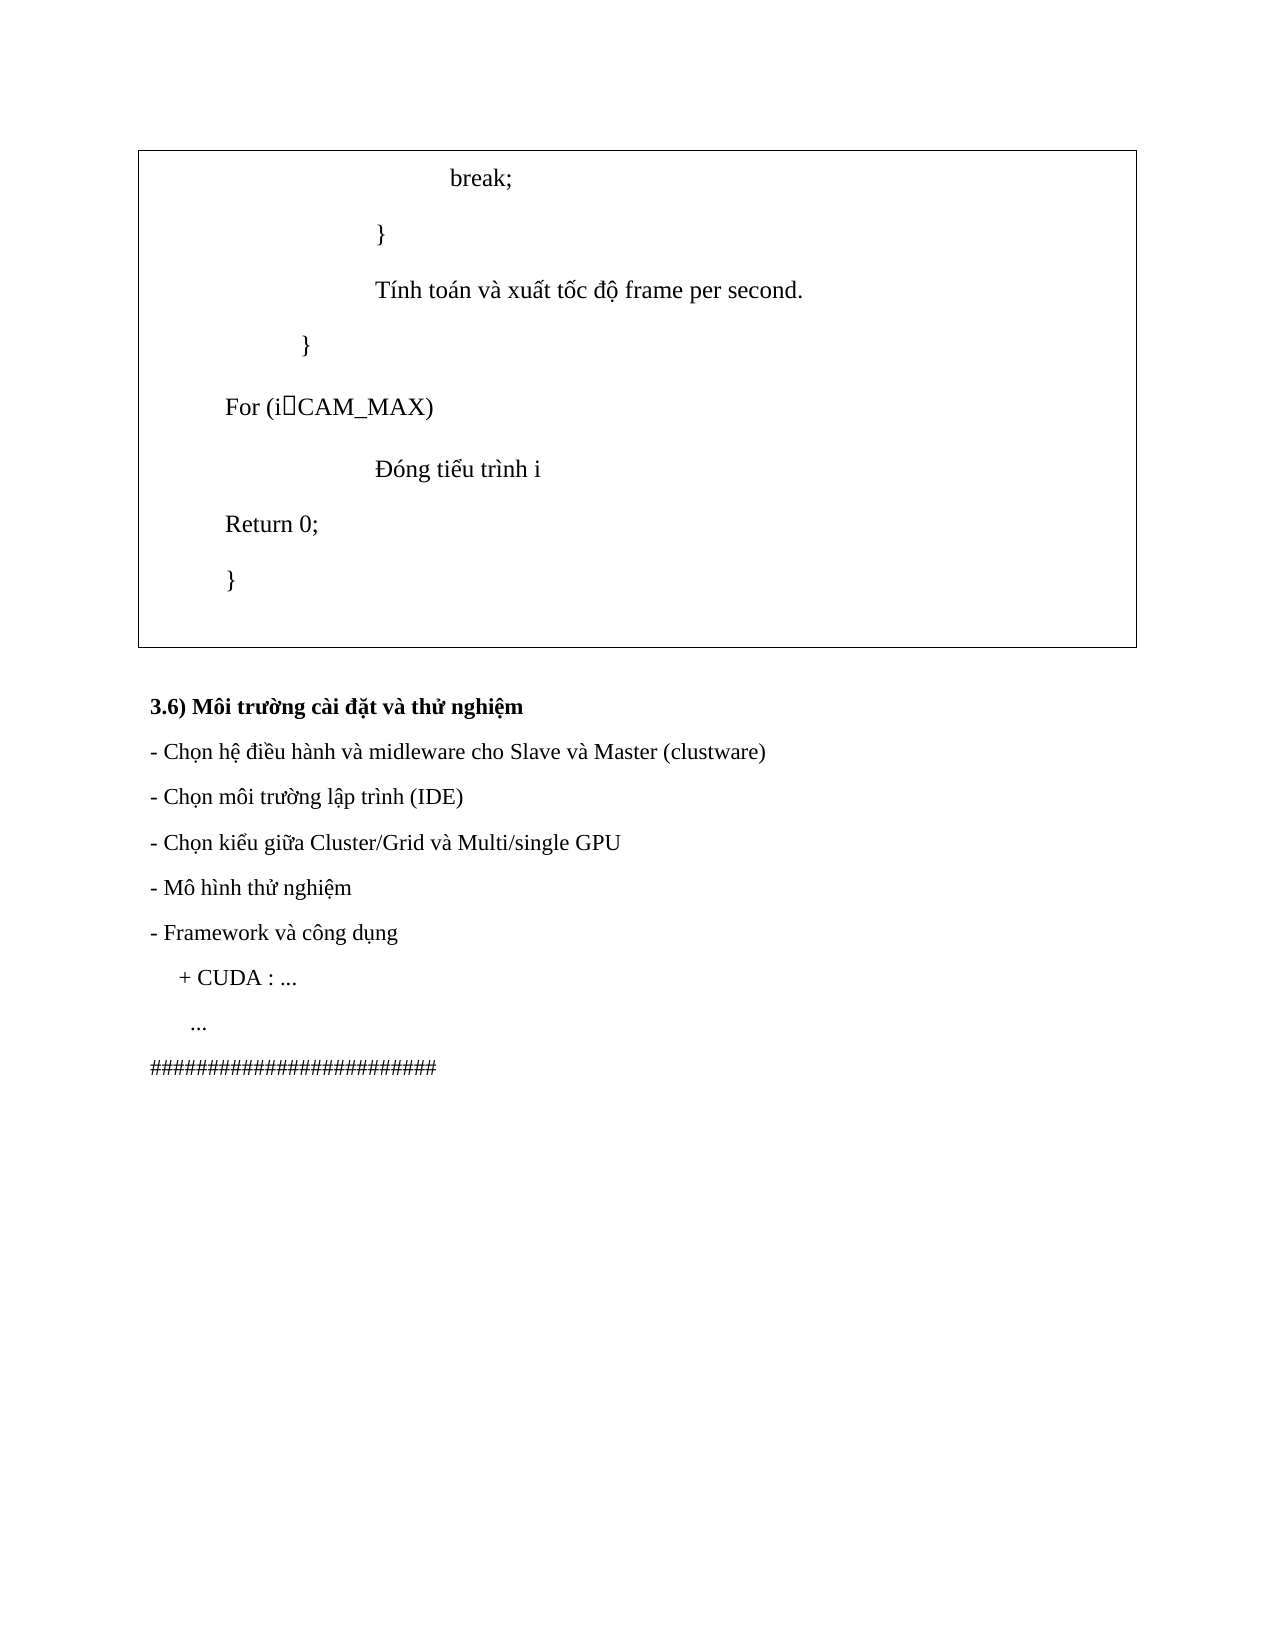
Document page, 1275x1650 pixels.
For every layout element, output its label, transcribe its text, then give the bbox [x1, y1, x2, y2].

text ######################### [150, 1054, 1125, 1080]
text ... [150, 1009, 1125, 1035]
text - Mô hình thử nghiệm [150, 874, 1125, 900]
text - Chọn môi trường lập trình (IDE) [150, 783, 1125, 810]
text + CUDA : ... [150, 964, 1125, 990]
text - Framework và công dụng [150, 919, 1125, 945]
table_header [139, 151, 1136, 647]
text - Chọn hệ điều hành và midleware cho Slave và Master (clustware) [150, 738, 1125, 765]
text 3.6) Môi trường cài đặt và thử nghiệm [150, 693, 1125, 719]
text - Chọn kiểu giữa Cluster/Grid và Multi/single GPU [150, 828, 1125, 855]
